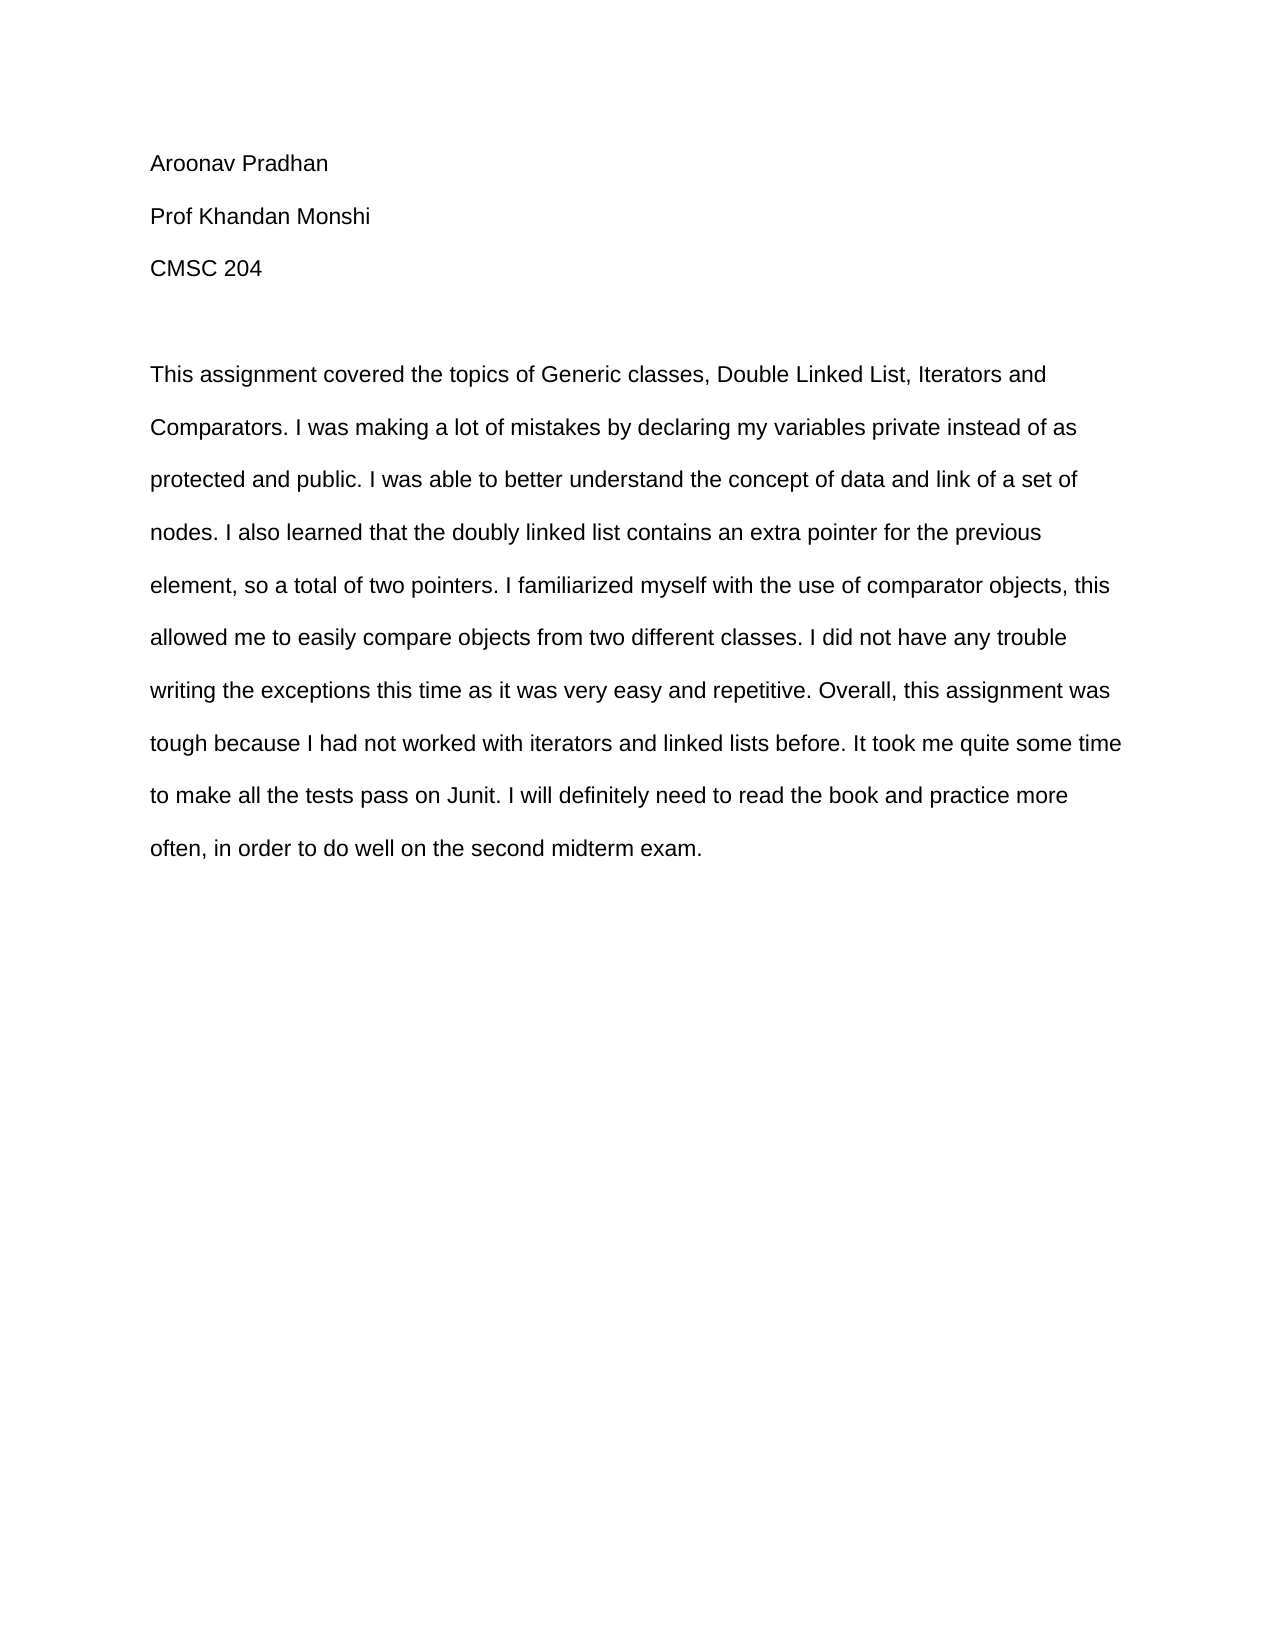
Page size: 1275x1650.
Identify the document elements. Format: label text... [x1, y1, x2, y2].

text Aroonav Pradhan [150, 150, 1125, 176]
text CMSC 204 [150, 255, 1125, 282]
text This assignment covered the topics of Generic classes, Double Linked List, Iterators and Comparators. I was making a lot of mistakes by declaring my variables private instead of as protected and public. I was able to better understand the concept of data and link of a set of nodes. I also learned that the doubly linked list contains an extra pointer for the previous element, so a total of two pointers. I familiarized myself with the use of comparator objects, this allowed me to easily compare objects from two different classes. I did not have any trouble writing the exceptions this time as it was very easy and repetitive. Overall, this assignment was tough because I had not worked with iterators and linked lists before. It took me quite some time to make all the tests pass on Junit. I will definitely need to read the book and practice more often, in order to do well on the second midterm exam. [150, 361, 1125, 862]
text Prof Khandan Monshi [150, 203, 1125, 229]
